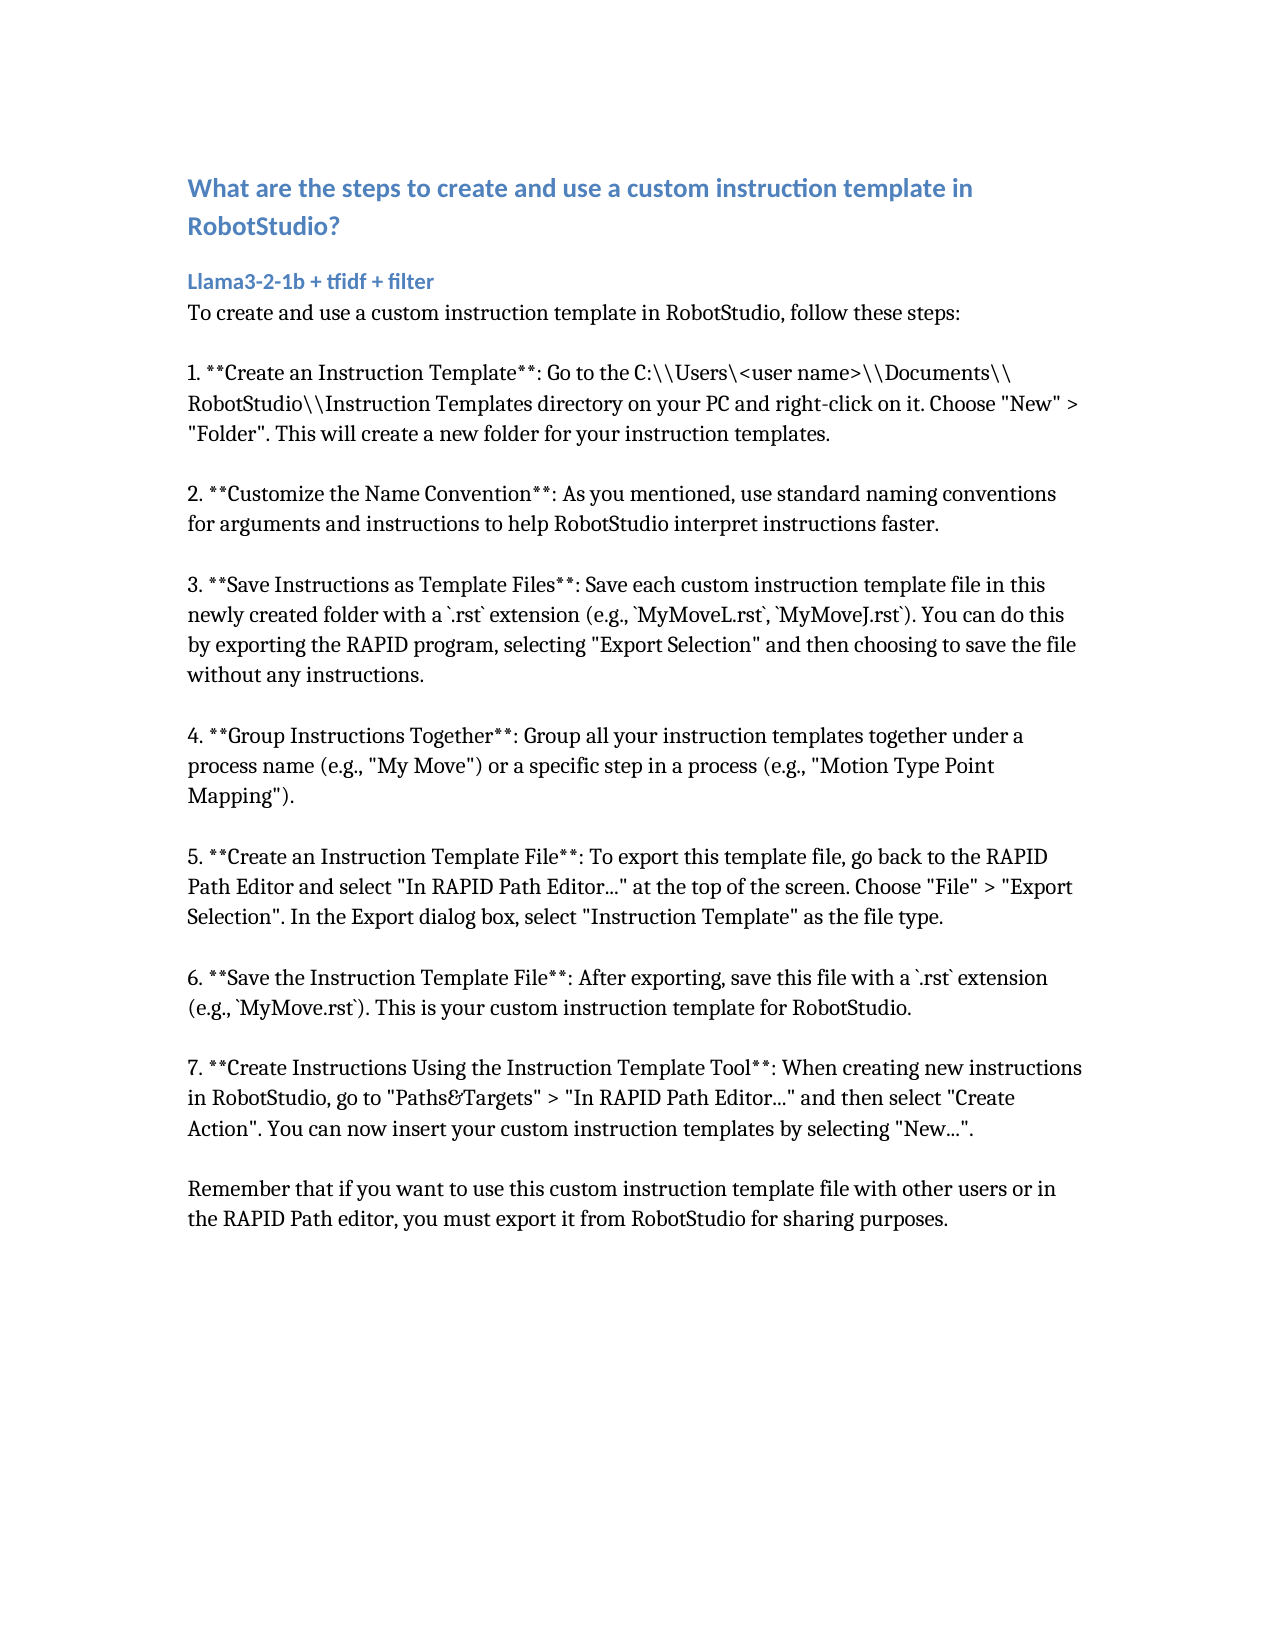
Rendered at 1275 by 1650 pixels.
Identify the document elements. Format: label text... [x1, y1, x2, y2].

text To create and use a custom instruction template in RobotStudio, follow these steps: 1. **Create an Instruction Template**: Go to the C:\\Users\<user name>\\Documents\\RobotStudio\\Instruction Templates directory on your PC and right-click on it. Choose "New" > "Folder". This will create a new folder for your instruction templates. 2. **Customize the Name Convention**: As you mentioned, use standard naming conventions for arguments and instructions to help RobotStudio interpret instructions faster. 3. **Save Instructions as Template Files**: Save each custom instruction template file in this newly created folder with a `.rst` extension (e.g., `MyMoveL.rst`, `MyMoveJ.rst`). You can do this by exporting the RAPID program, selecting "Export Selection" and then choosing to save the file without any instructions. 4. **Group Instructions Together**: Group all your instruction templates together under a process name (e.g., "My Move") or a specific step in a process (e.g., "Motion Type Point Mapping"). 5. **Create an Instruction Template File**: To export this template file, go back to the RAPID Path Editor and select "In RAPID Path Editor..." at the top of the screen. Choose "File" > "Export Selection". In the Export dialog box, select "Instruction Template" as the file type. 6. **Save the Instruction Template File**: After exporting, save this file with a `.rst` extension (e.g., `MyMove.rst`). This is your custom instruction template for RobotStudio. 7. **Create Instructions Using the Instruction Template Tool**: When creating new instructions in RobotStudio, go to "Paths&Targets" > "In RAPID Path Editor..." and then select "Create Action". You can now insert your custom instruction templates by selecting "New...". Remember that if you want to use this custom instruction template file with other users or in the RAPID Path editor, you must export it from RobotStudio for sharing purposes. [187, 300, 1087, 1232]
subtitle Llama3-2-1b + tfidf + filter [187, 267, 1087, 296]
subtitle What are the steps to create and use a custom instruction template in RobotStudio? [187, 171, 1087, 242]
